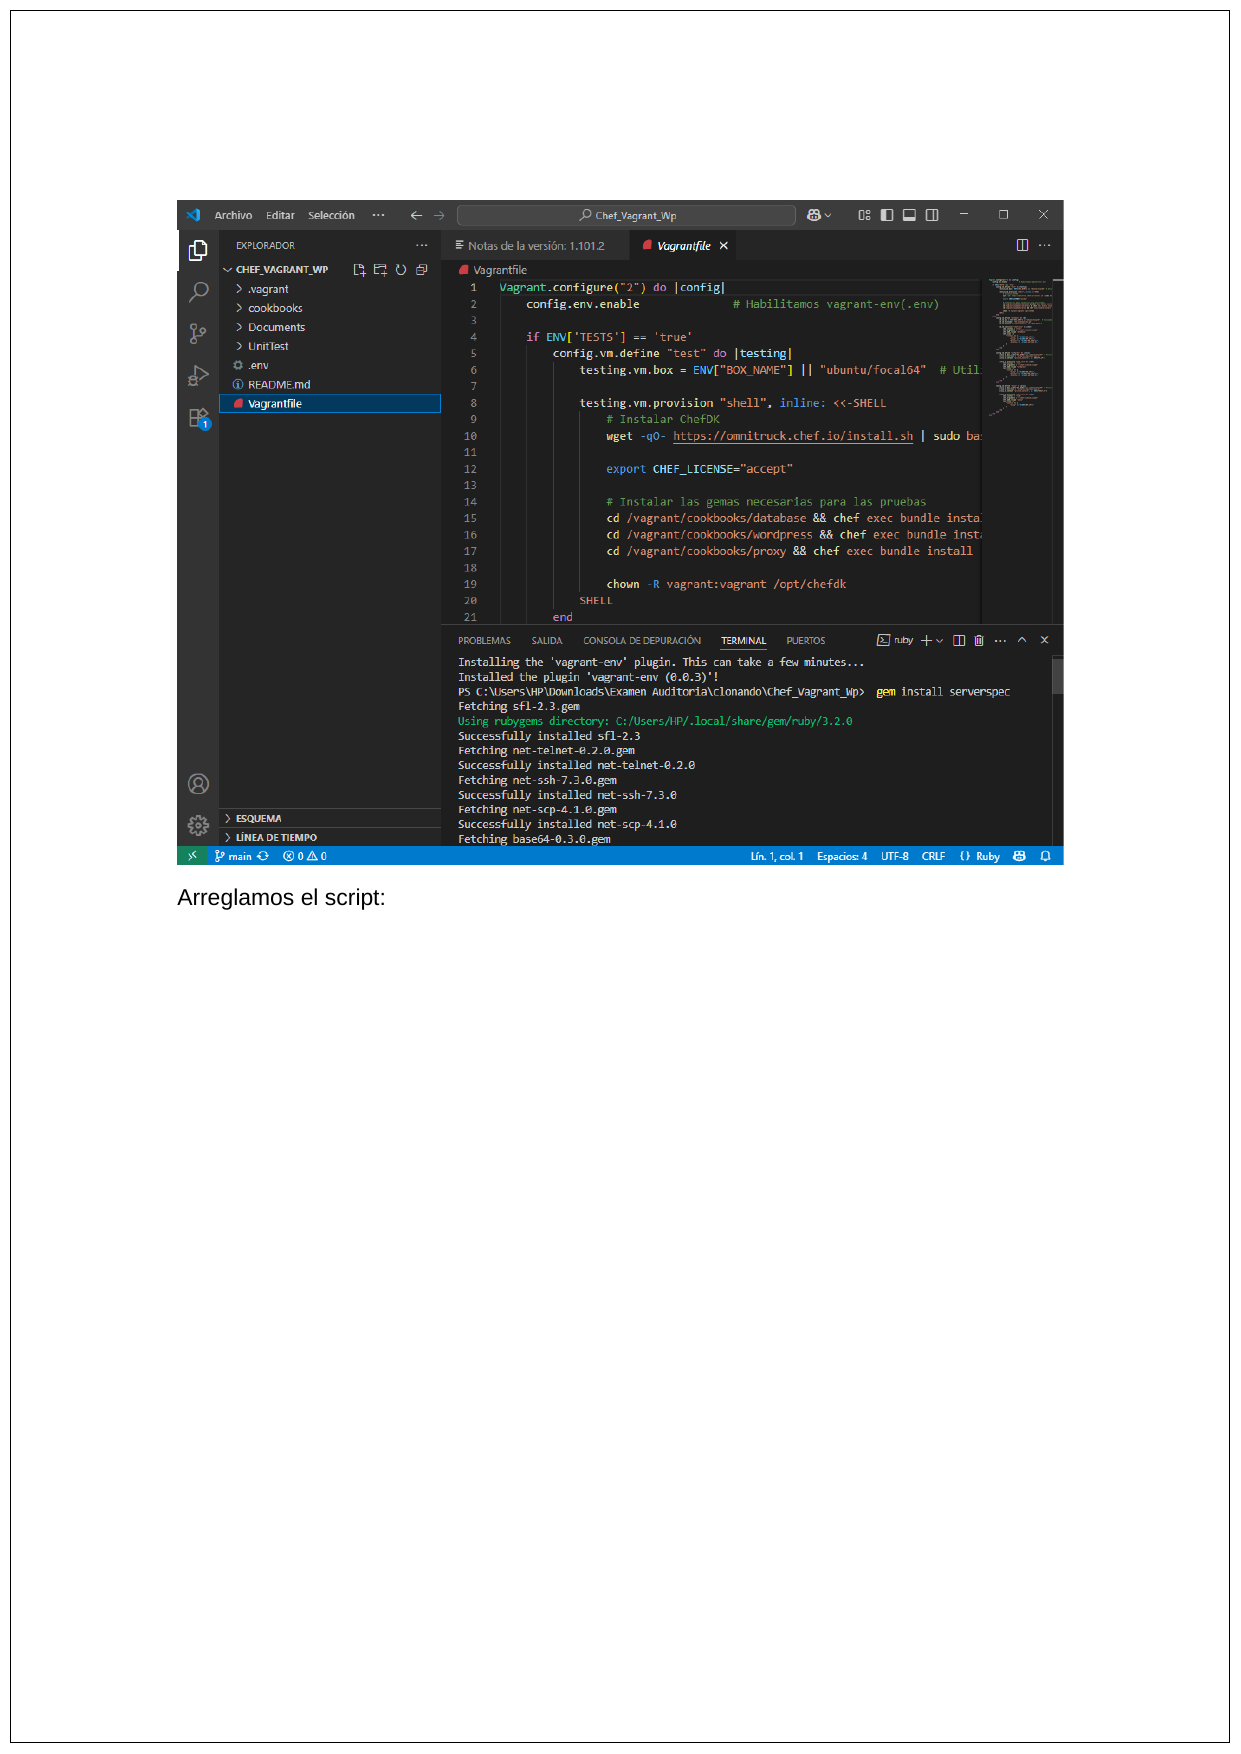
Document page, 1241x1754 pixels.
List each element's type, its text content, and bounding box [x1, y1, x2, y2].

picture [177, 200, 1064, 865]
text Arreglamos el script: [177, 884, 1063, 910]
